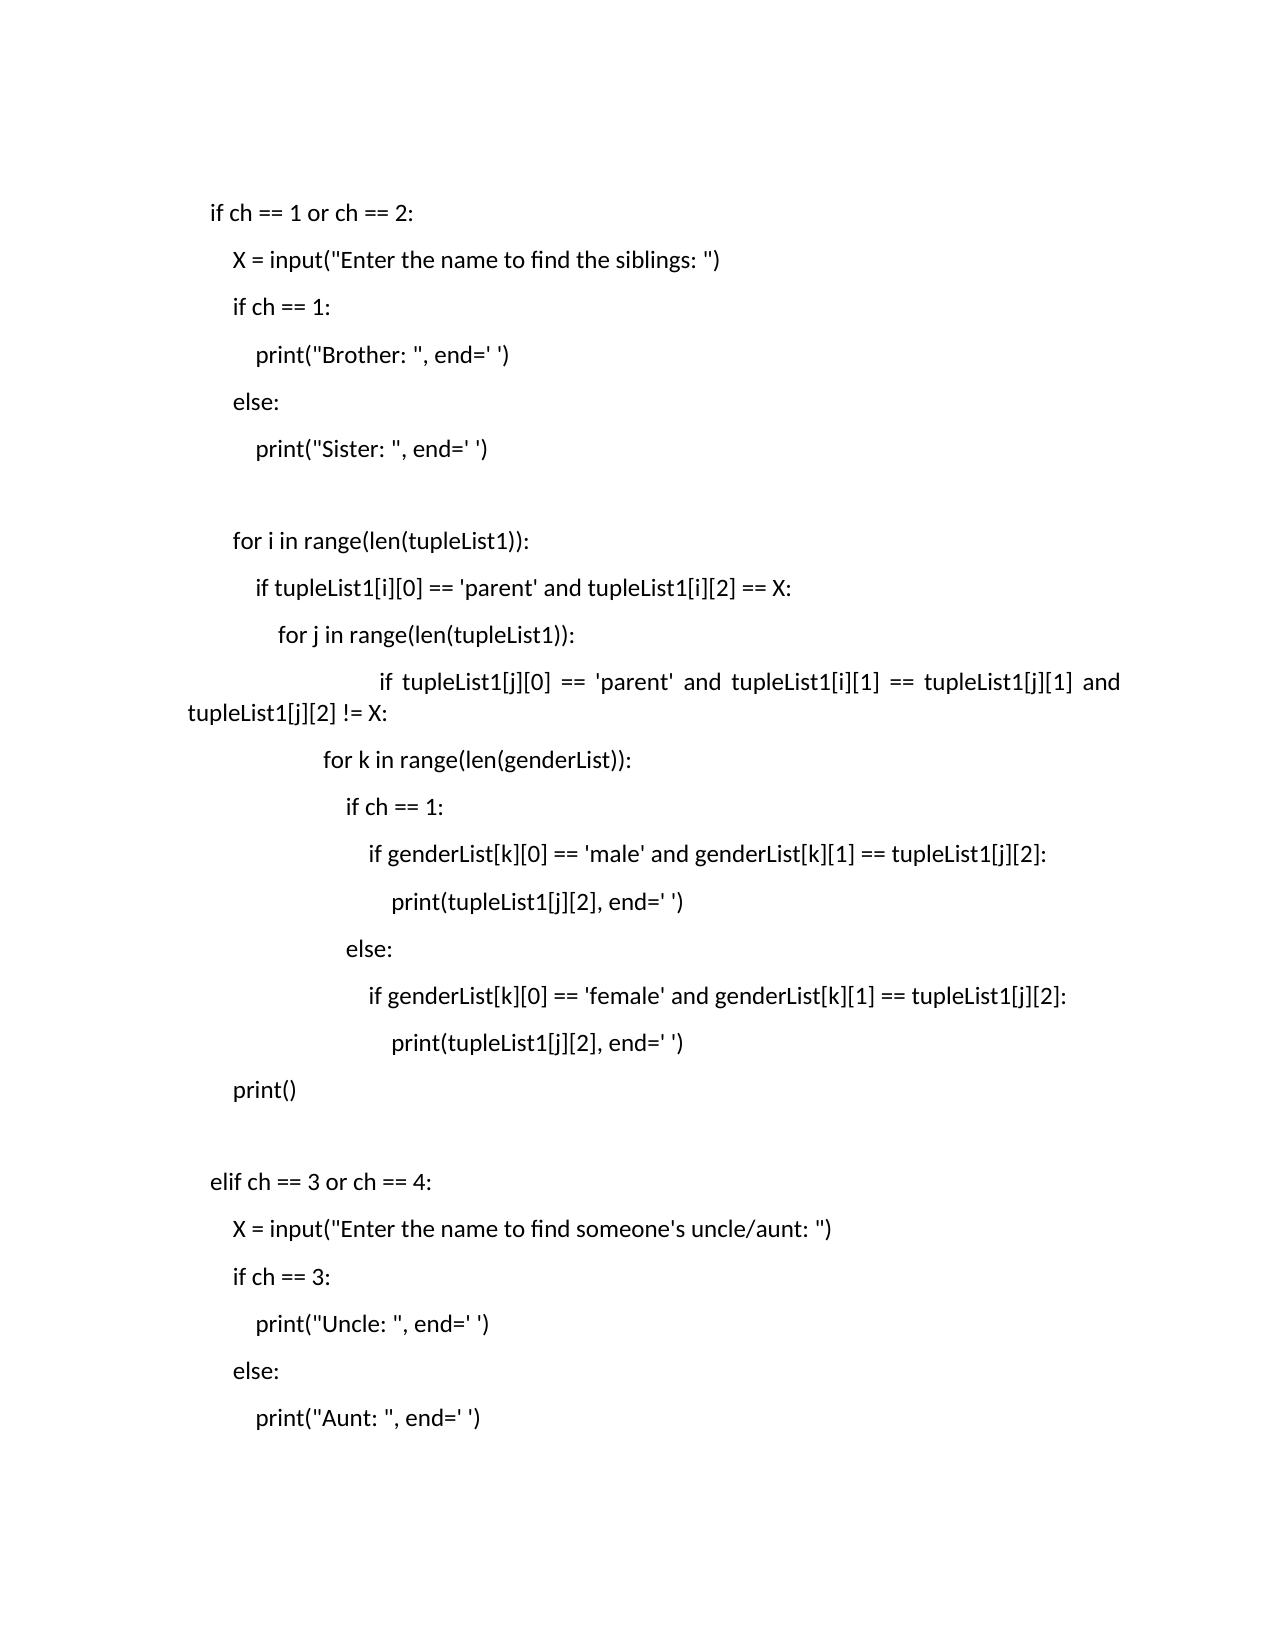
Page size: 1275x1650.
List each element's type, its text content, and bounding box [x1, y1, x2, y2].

text for k in range(len(genderList)): [187, 744, 1125, 775]
text if genderList[k][0] == 'male' and genderList[k][1] == tupleList1[j][2]: [187, 839, 1125, 869]
text if ch == 3: [187, 1261, 1125, 1291]
text if genderList[k][0] == 'female' and genderList[k][1] == tupleList1[j][2]: [187, 980, 1125, 1011]
text print("Uncle: ", end=' ') [187, 1308, 1125, 1338]
text else: [187, 933, 1125, 963]
text print(tupleList1[j][2], end=' ') [187, 886, 1125, 916]
text if ch == 1 or ch == 2: [187, 197, 1125, 228]
text print(tupleList1[j][2], end=' ') [187, 1027, 1125, 1058]
text if ch == 1: [187, 292, 1125, 322]
text X = input("Enter the name to find the siblings: ") [187, 244, 1125, 275]
text print("Aunt: ", end=' ') [187, 1402, 1125, 1433]
text print("Sister: ", end=' ') [187, 433, 1125, 464]
text else: [187, 1355, 1125, 1386]
text if tupleList1[i][0] == 'parent' and tupleList1[i][2] == X: [187, 572, 1125, 603]
text elif ch == 3 or ch == 4: [187, 1166, 1125, 1197]
text for j in range(len(tupleList1)): [187, 619, 1125, 650]
text if ch == 1: [187, 791, 1125, 822]
text else: [187, 386, 1125, 416]
text if tupleList1[j][0] == 'parent' and tupleList1[i][1] == tupleList1[j][1] and tupleList1[j][2] != X: [187, 667, 1125, 728]
text print("Brother: ", end=' ') [187, 339, 1125, 369]
text print() [187, 1074, 1125, 1105]
text for i in range(len(tupleList1)): [187, 525, 1125, 556]
text X = input("Enter the name to find someone's uncle/aunt: ") [187, 1214, 1125, 1244]
